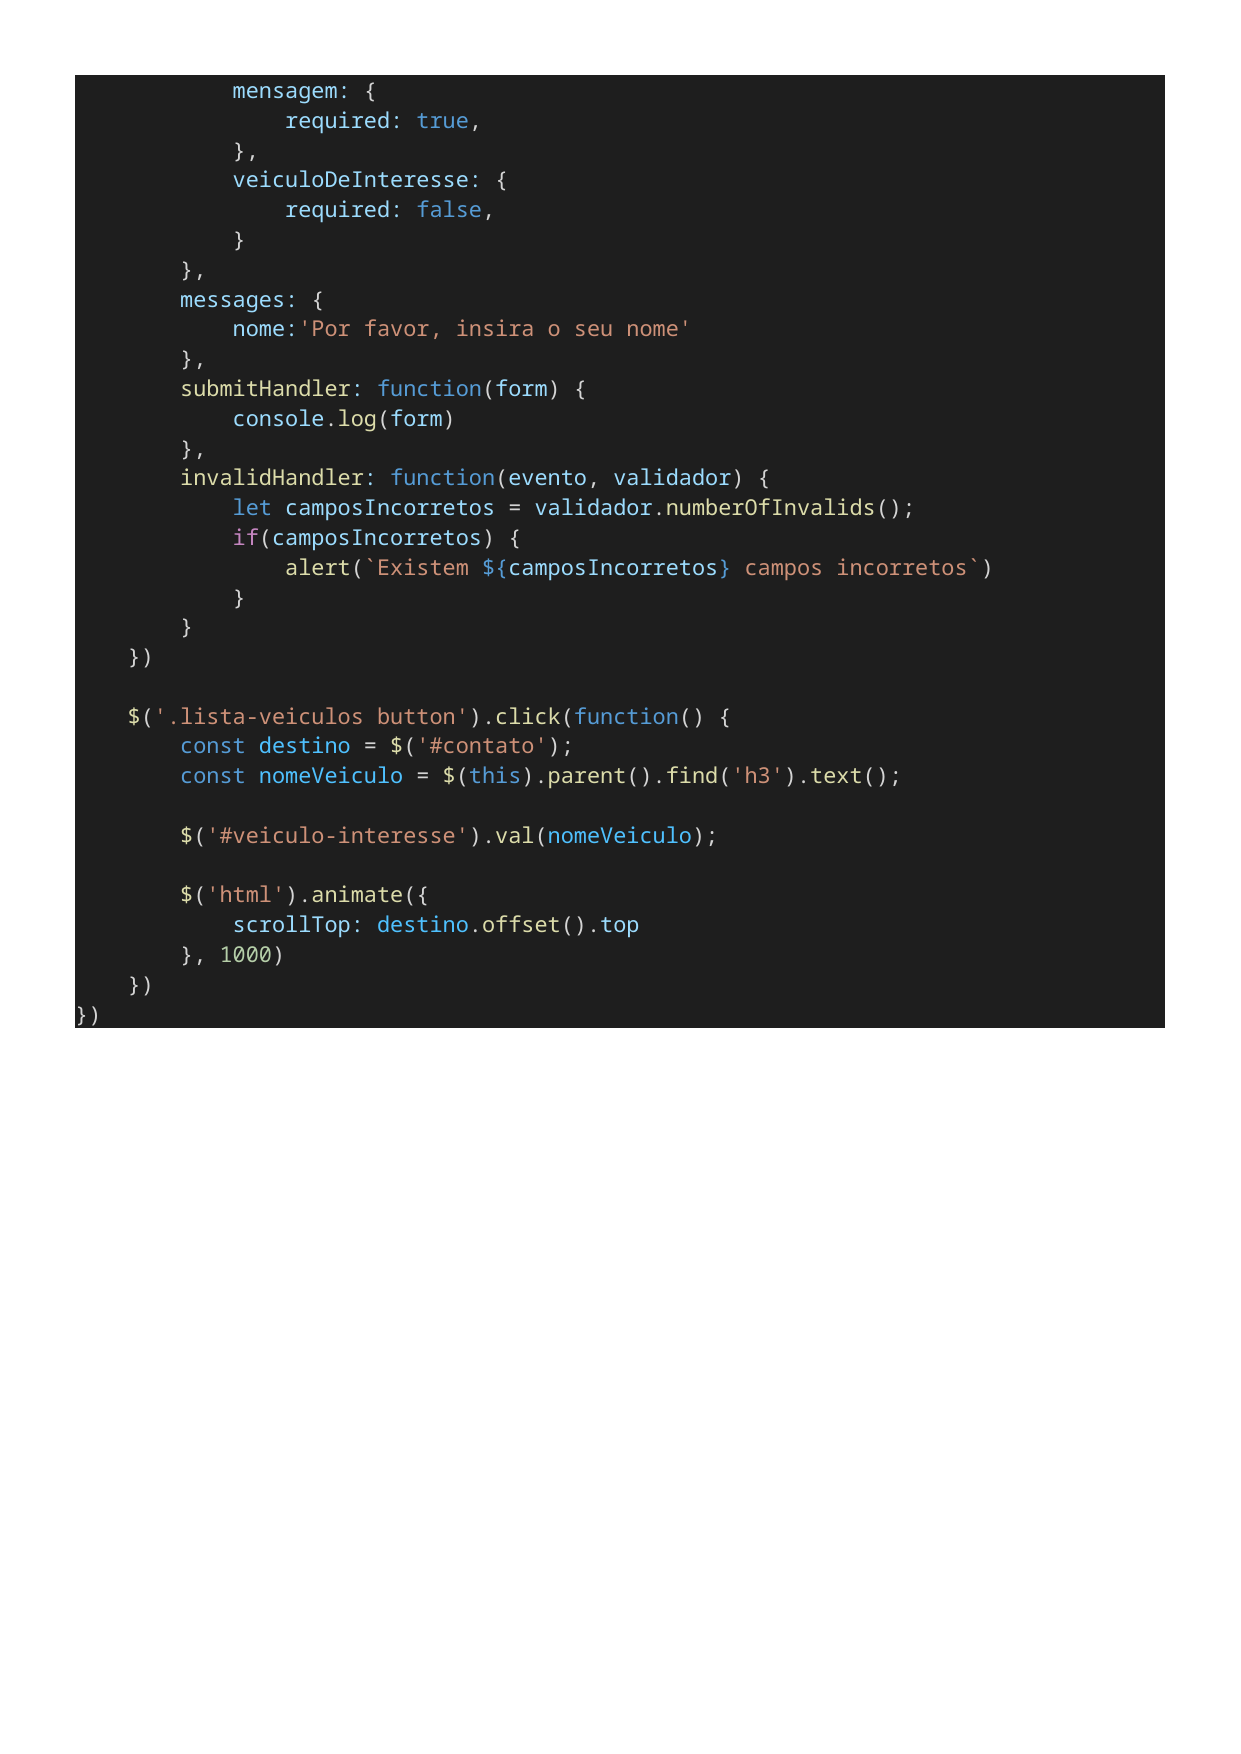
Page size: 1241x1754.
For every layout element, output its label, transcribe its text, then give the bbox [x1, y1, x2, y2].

text const destino = $('#contato'); [75, 730, 1165, 760]
text } [75, 581, 1165, 611]
text console.log(form) [75, 403, 1165, 432]
text veiculoDeInteresse: { [75, 164, 1165, 194]
text }, [75, 432, 1165, 462]
text $('html').animate({ [75, 879, 1165, 909]
text }, [75, 254, 1165, 283]
text }, 1000) [75, 939, 1165, 969]
text invalidHandler: function(evento, validador) { [75, 462, 1165, 492]
text scrollTop: destino.offset().top [75, 909, 1165, 939]
text }) [75, 969, 1165, 998]
text }, [75, 343, 1165, 373]
text const nomeVeiculo = $(this).parent().find('h3').text(); [75, 760, 1165, 790]
text alert(`Existem ${camposIncorretos} campos incorretos`) [75, 552, 1165, 581]
text mensagem: { [75, 75, 1165, 105]
text } [75, 224, 1165, 254]
text }) [75, 641, 1165, 671]
text let camposIncorretos = validador.numberOfInvalids(); [75, 492, 1165, 522]
text submitHandler: function(form) { [75, 373, 1165, 403]
text } [75, 611, 1165, 641]
text }, [75, 134, 1165, 164]
text nome:'Por favor, insira o seu nome' [75, 313, 1165, 343]
text $('.lista-veiculos button').click(function() { [75, 701, 1165, 730]
text if(camposIncorretos) { [75, 522, 1165, 552]
text $('#veiculo-interesse').val(nomeVeiculo); [75, 820, 1165, 849]
text required: false, [75, 194, 1165, 224]
text required: true, [75, 105, 1165, 134]
text messages: { [75, 283, 1165, 313]
text }) [75, 998, 1165, 1028]
